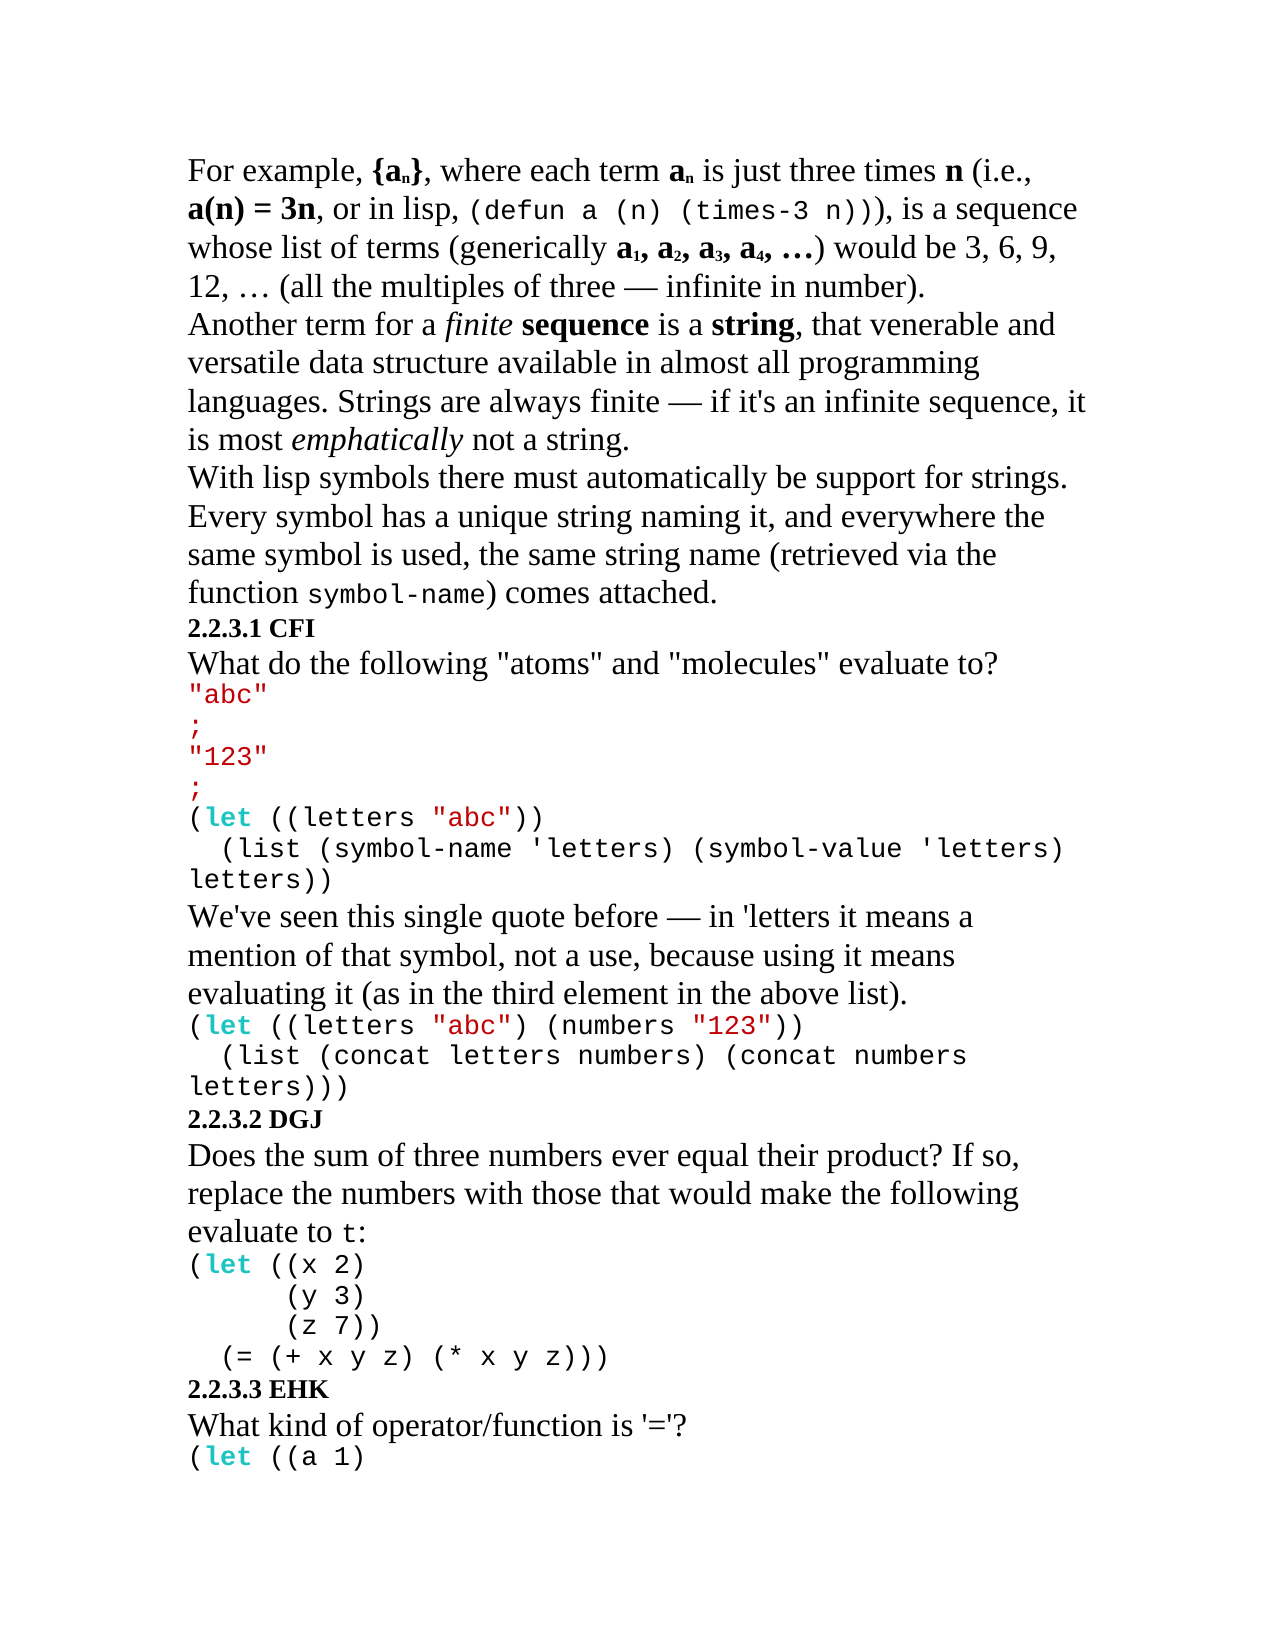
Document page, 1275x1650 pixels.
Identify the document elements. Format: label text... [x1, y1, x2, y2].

text (let ((x 2) [187, 1251, 1087, 1281]
text 2.2.3.1 CFI [187, 612, 1087, 643]
text (let ((a 1) [187, 1443, 1087, 1474]
text (let ((letters "abc") (numbers "123")) [187, 1011, 1087, 1042]
text "123" [187, 743, 1087, 773]
text (= (+ x y z) (* x y z))) [187, 1343, 1087, 1374]
text 2.2.3.2 DGJ [187, 1104, 1087, 1135]
text (list (symbol-name 'letters) (symbol-value 'letters) letters)) [187, 835, 1087, 896]
text What do the following "atoms" and "molecules" evaluate to? [187, 643, 1087, 681]
text 2.2.3.3 EHK [187, 1374, 1087, 1405]
text Another term for a finite sequence is a string, that venerable and versatile data structure available in almost all programming languages. Strings are always finite — if it's an infinite sequence, it is most emphatically not a string. [187, 304, 1087, 458]
text We've seen this single quote before — in 'letters it means a mention of that symbol, not a use, because using it means evaluating it (as in the third element in the above list). [187, 896, 1087, 1011]
text "abc" [187, 681, 1087, 712]
text (y 3) [187, 1281, 1087, 1312]
text ; [187, 773, 1087, 804]
text ; [187, 712, 1087, 743]
text With lisp symbols there must automatically be support for strings. Every symbol has a unique string naming it, and everywhere the same symbol is used, the same string name (retrieved via the function symbol-name) comes attached. [187, 458, 1087, 612]
text (z 7)) [187, 1312, 1087, 1343]
text (list (concat letters numbers) (concat numbers letters))) [187, 1042, 1087, 1104]
text For example, {an}, where each term an is just three times n (i.e., a(n) = 3n, or in lisp, (defun a (n) (times-3 n))), is a sequence whose list of terms (generically a1, a2, a3, a4, …) would be 3, 6, 9, 12, … (all the multiples of three — infinite in number). [187, 150, 1087, 304]
text What kind of operator/function is '='? [187, 1405, 1087, 1443]
text (let ((letters "abc")) [187, 804, 1087, 835]
text Does the sum of three numbers ever equal their product? If so, replace the numbers with those that would make the following evaluate to t: [187, 1135, 1087, 1251]
